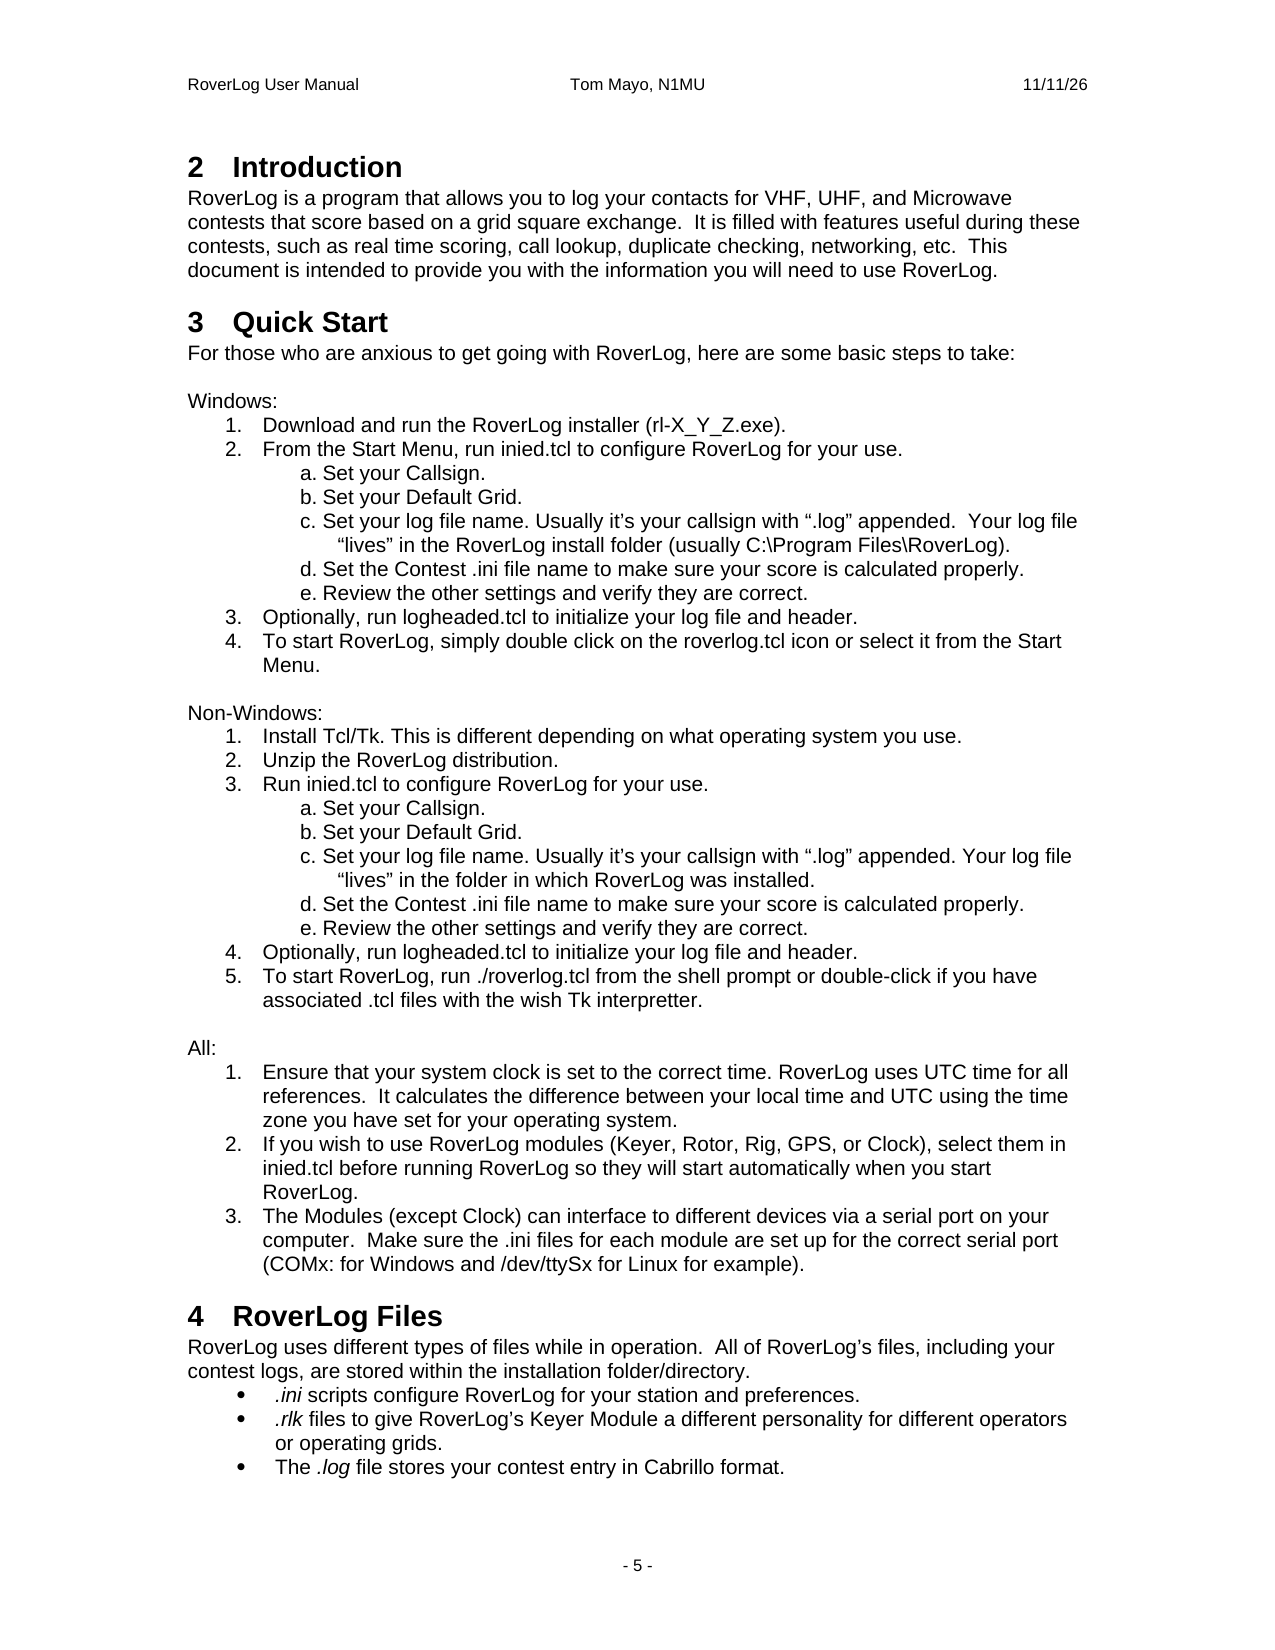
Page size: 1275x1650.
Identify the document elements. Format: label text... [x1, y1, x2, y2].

text All: [187, 1036, 1087, 1060]
list Review the other settings and verify they are correct. [300, 581, 1087, 604]
list Review the other settings and verify they are correct. [300, 916, 1087, 940]
list Install Tcl/Tk. This is different depending on what operating system you use. [225, 724, 1087, 748]
list .ini scripts configure RoverLog for your station and preferences. [237, 1383, 1087, 1407]
text Windows: [187, 389, 1087, 413]
list Ensure that your system clock is set to the correct time. RoverLog uses UTC time for all references. It calculates the difference between your local time and UTC using the time zone you have set for your operating system. [225, 1060, 1087, 1132]
list The Modules (except Clock) can interface to different devices via a serial port on your computer. Make sure the .ini files for each module are set up for the correct serial port (COMx: for Windows and /dev/ttySx for Linux for example). [225, 1203, 1087, 1275]
list If you wish to use RoverLog modules (Keyer, Rotor, Rig, GPS, or Clock), select them in inied.tcl before running RoverLog so they will start automatically when you start RoverLog. [225, 1132, 1087, 1203]
list Unzip the RoverLog distribution. [225, 748, 1087, 772]
list Set your Default Grid. [300, 485, 1087, 509]
text RoverLog uses different types of files while in operation. All of RoverLog’s files, including your contest logs, are stored within the installation folder/directory. [187, 1335, 1087, 1383]
list Download and run the RoverLog installer (rl-X_Y_Z.exe). [225, 413, 1087, 437]
list Set the Contest .ini file name to make sure your score is calculated properly. [300, 557, 1087, 581]
text RoverLog is a program that allows you to log your contacts for VHF, UHF, and Microwave contests that score based on a grid square exchange. It is filled with features useful during these contests, such as real time scoring, call lookup, duplicate checking, networking, etc. This document is intended to provide you with the information you will need to use RoverLog. [187, 186, 1087, 281]
list .rlk files to give RoverLog’s Keyer Module a different personality for different operators or operating grids. [237, 1407, 1087, 1455]
list Set the Contest .ini file name to make sure your score is calculated properly. [300, 892, 1087, 916]
list Set your log file name. Usually it’s your callsign with “.log” appended. Your log file “lives” in the RoverLog install folder (usually C:\Program Files\RoverLog). [300, 509, 1087, 557]
list The .log file stores your contest entry in Cabrillo format. [237, 1455, 1087, 1479]
list Optionally, run logheaded.tcl to initialize your log file and header. [225, 604, 1087, 628]
list Set your Callsign. [300, 461, 1087, 485]
list To start RoverLog, simply double click on the roverlog.tcl icon or select it from the Start Menu. [225, 628, 1087, 676]
list To start RoverLog, run ./roverlog.tcl from the shell prompt or double-click if you have associated .tcl files with the wish Tk interpretter. [225, 964, 1087, 1012]
list Optionally, run logheaded.tcl to initialize your log file and header. [225, 940, 1087, 964]
text For those who are anxious to get going with RoverLog, here are some basic steps to take: [187, 341, 1087, 365]
subtitle Introduction [187, 150, 1087, 183]
list From the Start Menu, run inied.tcl to configure RoverLog for your use. [225, 437, 1087, 461]
list Set your log file name. Usually it’s your callsign with “.log” appended. Your log file “lives” in the folder in which RoverLog was installed. [300, 844, 1087, 892]
subtitle Quick Start [187, 305, 1087, 339]
list Run inied.tcl to configure RoverLog for your use. [225, 772, 1087, 796]
text Non-Windows: [187, 700, 1087, 724]
list Set your Callsign. [300, 796, 1087, 820]
subtitle RoverLog Files [187, 1299, 1087, 1333]
list Set your Default Grid. [300, 820, 1087, 844]
